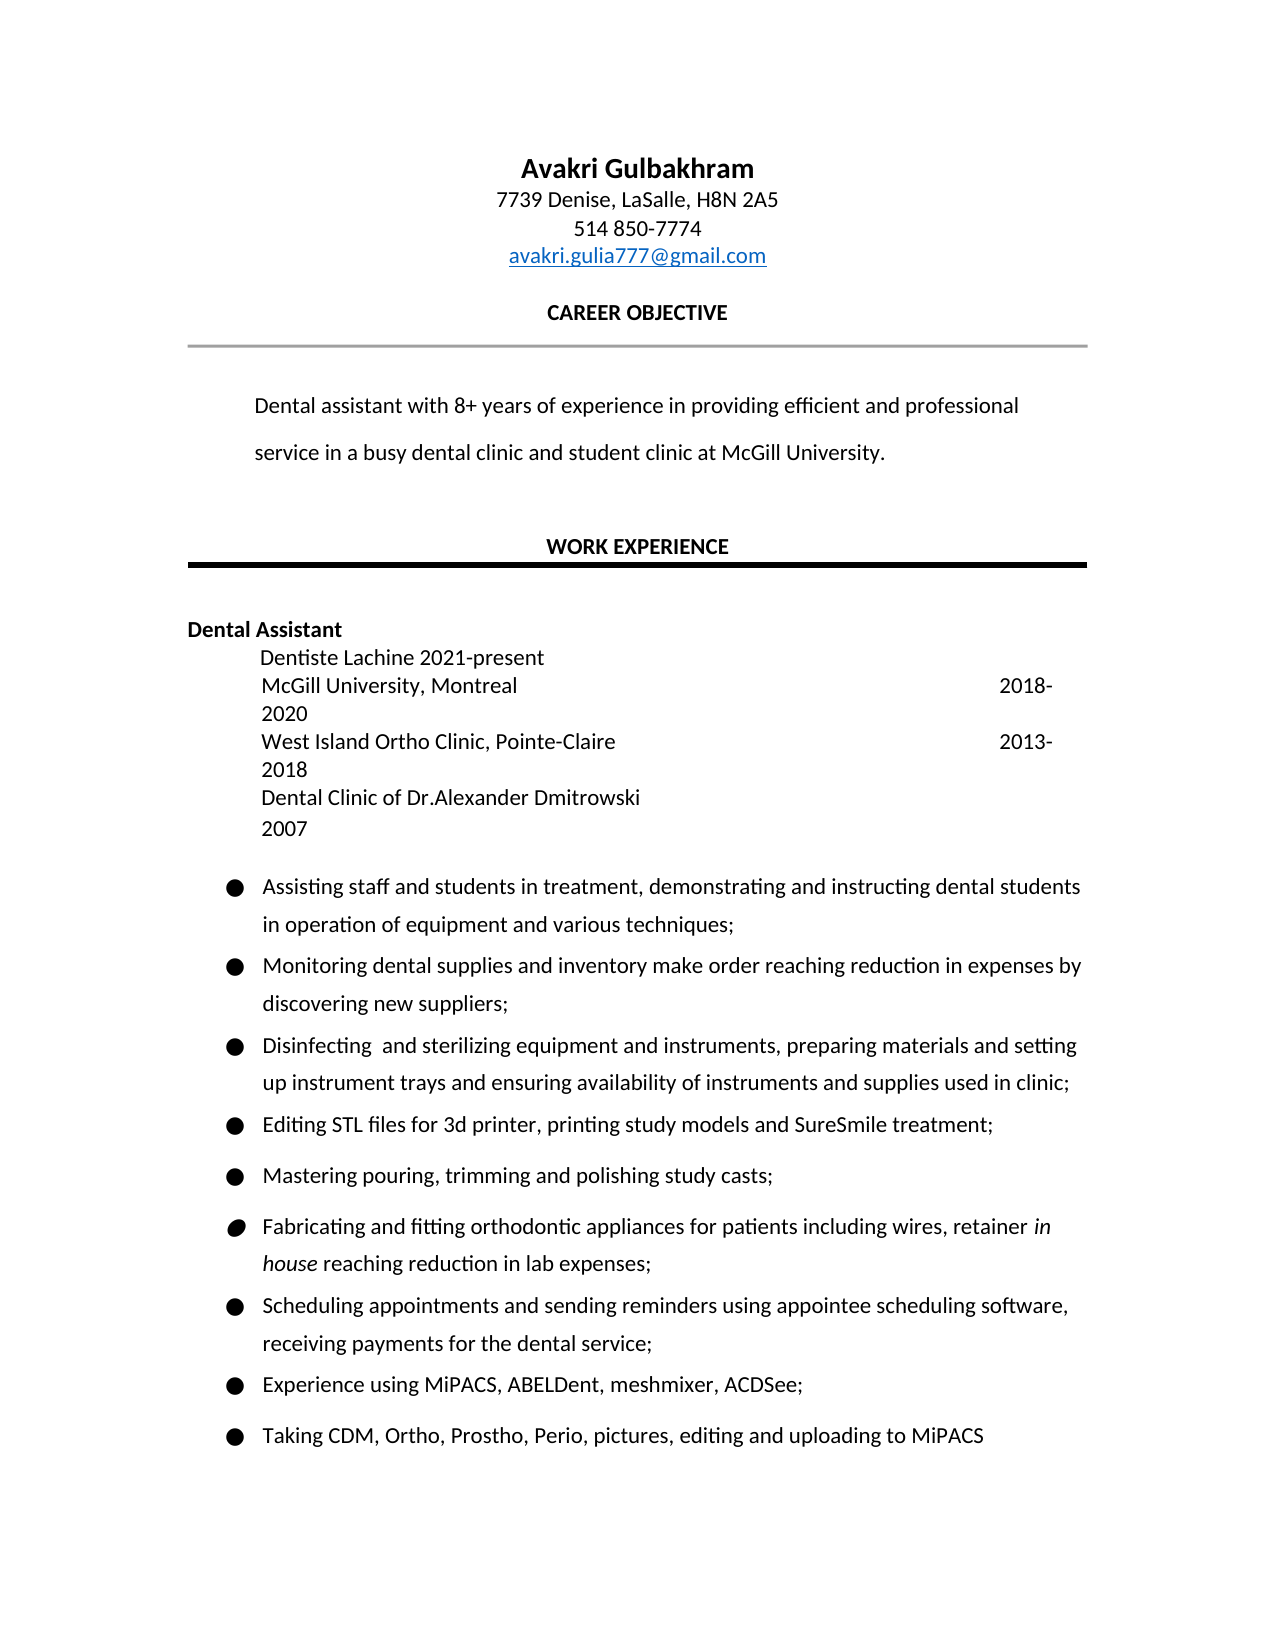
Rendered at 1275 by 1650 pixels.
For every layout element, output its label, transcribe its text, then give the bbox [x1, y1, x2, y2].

list Scheduling appointments and sending reminders using appointee scheduling software, receiving payments for the dental service; [225, 1279, 1087, 1357]
text 514 850-7774 [187, 214, 1087, 242]
text 7739 Denise, LaSalle, H8N 2A5 [187, 186, 1087, 214]
text West Island Ortho Clinic, Pointe-Claire 2013-2018 [261, 727, 1087, 783]
text service in a busy dental clinic and student clinic at McGill University. [187, 438, 1087, 466]
list Assisting staff and students in treatment, demonstrating and instructing dental students in operation of equipment and various techniques; [225, 861, 1087, 938]
list Mastering pouring, trimming and polishing study casts; [225, 1149, 1087, 1196]
text Dental assistant with 8+ years of experience in providing efficient and professional [187, 391, 1087, 419]
list Disinfecting and sterilizing equipment and instruments, preparing materials and setting up instrument trays and ensuring availability of instruments and supplies used in clinic; [225, 1019, 1087, 1096]
text Avakri Gulbakhram [187, 150, 1087, 186]
list Monitoring dental supplies and inventory make order reaching reduction in expenses by discovering new suppliers; [225, 940, 1087, 1017]
text WORK EXPERIENCE [187, 532, 1087, 568]
list Taking CDM, Ortho, Prostho, Perio, pictures, editing and uploading to MiPACS [225, 1409, 1087, 1457]
text avakri.gulia777@gmail.com [187, 242, 1087, 270]
text Dental Clinic of Dr.Alexander Dmitrowski 2007 [261, 783, 1087, 842]
text CAREER OBJECTIVE [187, 298, 1087, 326]
text Dental Assistant [187, 615, 1087, 643]
list Fabricating and fitting orthodontic appliances for patients including wires, retainer in house reaching reduction in lab expenses; [225, 1200, 1087, 1277]
list Experience using MiPACS, ABELDent, meshmixer, ACDSee; [225, 1359, 1087, 1406]
text Dentiste Lachine 2021-present [187, 643, 1087, 671]
text McGill University, Montreal 2018-2020 [261, 671, 1087, 727]
list Editing STL files for 3d printer, printing study models and SureSmile treatment; [225, 1099, 1087, 1146]
